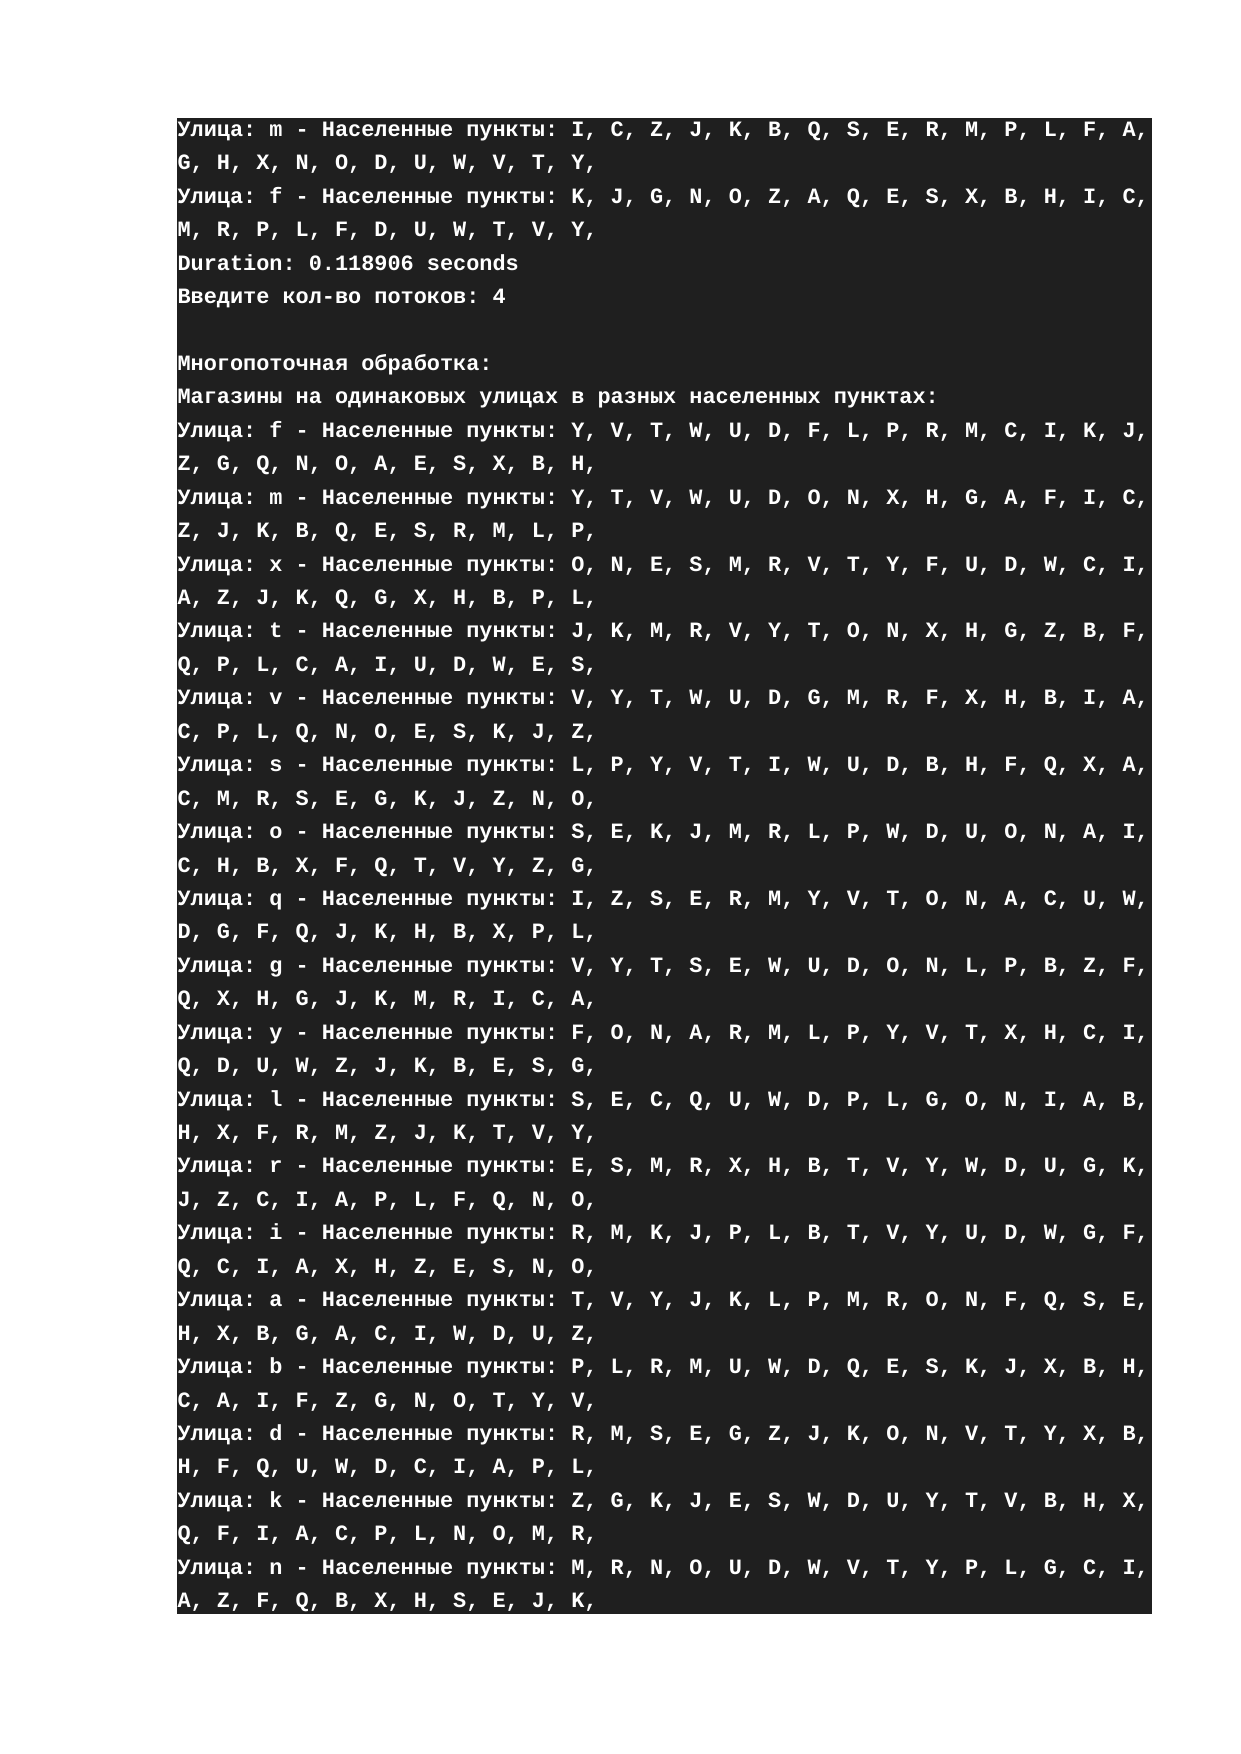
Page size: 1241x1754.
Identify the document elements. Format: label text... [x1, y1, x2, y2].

text Улица: t - Населенные пункты: J, K, M, R, V, Y, T, O, N, X, H, G, Z, B, F, Q, P, L, C, A, I, U, D, W, E, S, [177, 620, 1152, 678]
text Улица: i - Населенные пункты: R, M, K, J, P, L, B, T, V, Y, U, D, W, G, F, Q, C, I, A, X, H, Z, E, S, N, O, [177, 1222, 1152, 1280]
text Duration: 0.118906 seconds [177, 252, 1152, 277]
text Улица: k - Населенные пункты: Z, G, K, J, E, S, W, D, U, Y, T, V, B, H, X, Q, F, I, A, C, P, L, N, O, M, R, [177, 1489, 1152, 1547]
text Улица: x - Населенные пункты: O, N, E, S, M, R, V, T, Y, F, U, D, W, C, I, A, Z, J, K, Q, G, X, H, B, P, L, [177, 553, 1152, 611]
text Улица: f - Населенные пункты: Y, V, T, W, U, D, F, L, P, R, M, C, I, K, J, Z, G, Q, N, O, A, E, S, X, B, H, [177, 419, 1152, 477]
text Улица: m - Населенные пункты: I, C, Z, J, K, B, Q, S, E, R, M, P, L, F, A, G, H, X, N, O, D, U, W, V, T, Y, [177, 118, 1152, 176]
text Улица: s - Населенные пункты: L, P, Y, V, T, I, W, U, D, B, H, F, Q, X, A, C, M, R, S, E, G, K, J, Z, N, O, [177, 753, 1152, 812]
text Улица: b - Населенные пункты: P, L, R, M, U, W, D, Q, E, S, K, J, X, B, H, C, A, I, F, Z, G, N, O, T, Y, V, [177, 1355, 1152, 1413]
text Улица: o - Населенные пункты: S, E, K, J, M, R, L, P, W, D, U, O, N, A, I, C, H, B, X, F, Q, T, V, Y, Z, G, [177, 820, 1152, 878]
text Многопоточная обработка: [177, 352, 1152, 377]
text Улица: y - Населенные пункты: F, O, N, A, R, M, L, P, Y, V, T, X, H, C, I, Q, D, U, W, Z, J, K, B, E, S, G, [177, 1021, 1152, 1079]
text Улица: a - Населенные пункты: T, V, Y, J, K, L, P, M, R, O, N, F, Q, S, E, H, X, B, G, A, C, I, W, D, U, Z, [177, 1288, 1152, 1347]
text Улица: n - Населенные пункты: M, R, N, O, U, D, W, V, T, Y, P, L, G, C, I, A, Z, F, Q, B, X, H, S, E, J, K, [177, 1556, 1152, 1614]
text Улица: l - Населенные пункты: S, E, C, Q, U, W, D, P, L, G, O, N, I, A, B, H, X, F, R, M, Z, J, K, T, V, Y, [177, 1088, 1152, 1146]
text Улица: g - Населенные пункты: V, Y, T, S, E, W, U, D, O, N, L, P, B, Z, F, Q, X, H, G, J, K, M, R, I, C, A, [177, 954, 1152, 1012]
text Введите кол-во потоков: 4 [177, 285, 1152, 310]
text Улица: m - Населенные пункты: Y, T, V, W, U, D, O, N, X, H, G, A, F, I, C, Z, J, K, B, Q, E, S, R, M, L, P, [177, 486, 1152, 544]
text Улица: d - Населенные пункты: R, M, S, E, G, Z, J, K, O, N, V, T, Y, X, B, H, F, Q, U, W, D, C, I, A, P, L, [177, 1422, 1152, 1480]
text Улица: q - Населенные пункты: I, Z, S, E, R, M, Y, V, T, O, N, A, C, U, W, D, G, F, Q, J, K, H, B, X, P, L, [177, 887, 1152, 945]
text Магазины на одинаковых улицах в разных населенных пунктах: [177, 386, 1152, 410]
text Улица: f - Населенные пункты: K, J, G, N, O, Z, A, Q, E, S, X, B, H, I, C, M, R, P, L, F, D, U, W, T, V, Y, [177, 185, 1152, 243]
text Улица: v - Населенные пункты: V, Y, T, W, U, D, G, M, R, F, X, H, B, I, A, C, P, L, Q, N, O, E, S, K, J, Z, [177, 687, 1152, 745]
text Улица: r - Населенные пункты: E, S, M, R, X, H, B, T, V, Y, W, D, U, G, K, J, Z, C, I, A, P, L, F, Q, N, O, [177, 1155, 1152, 1213]
